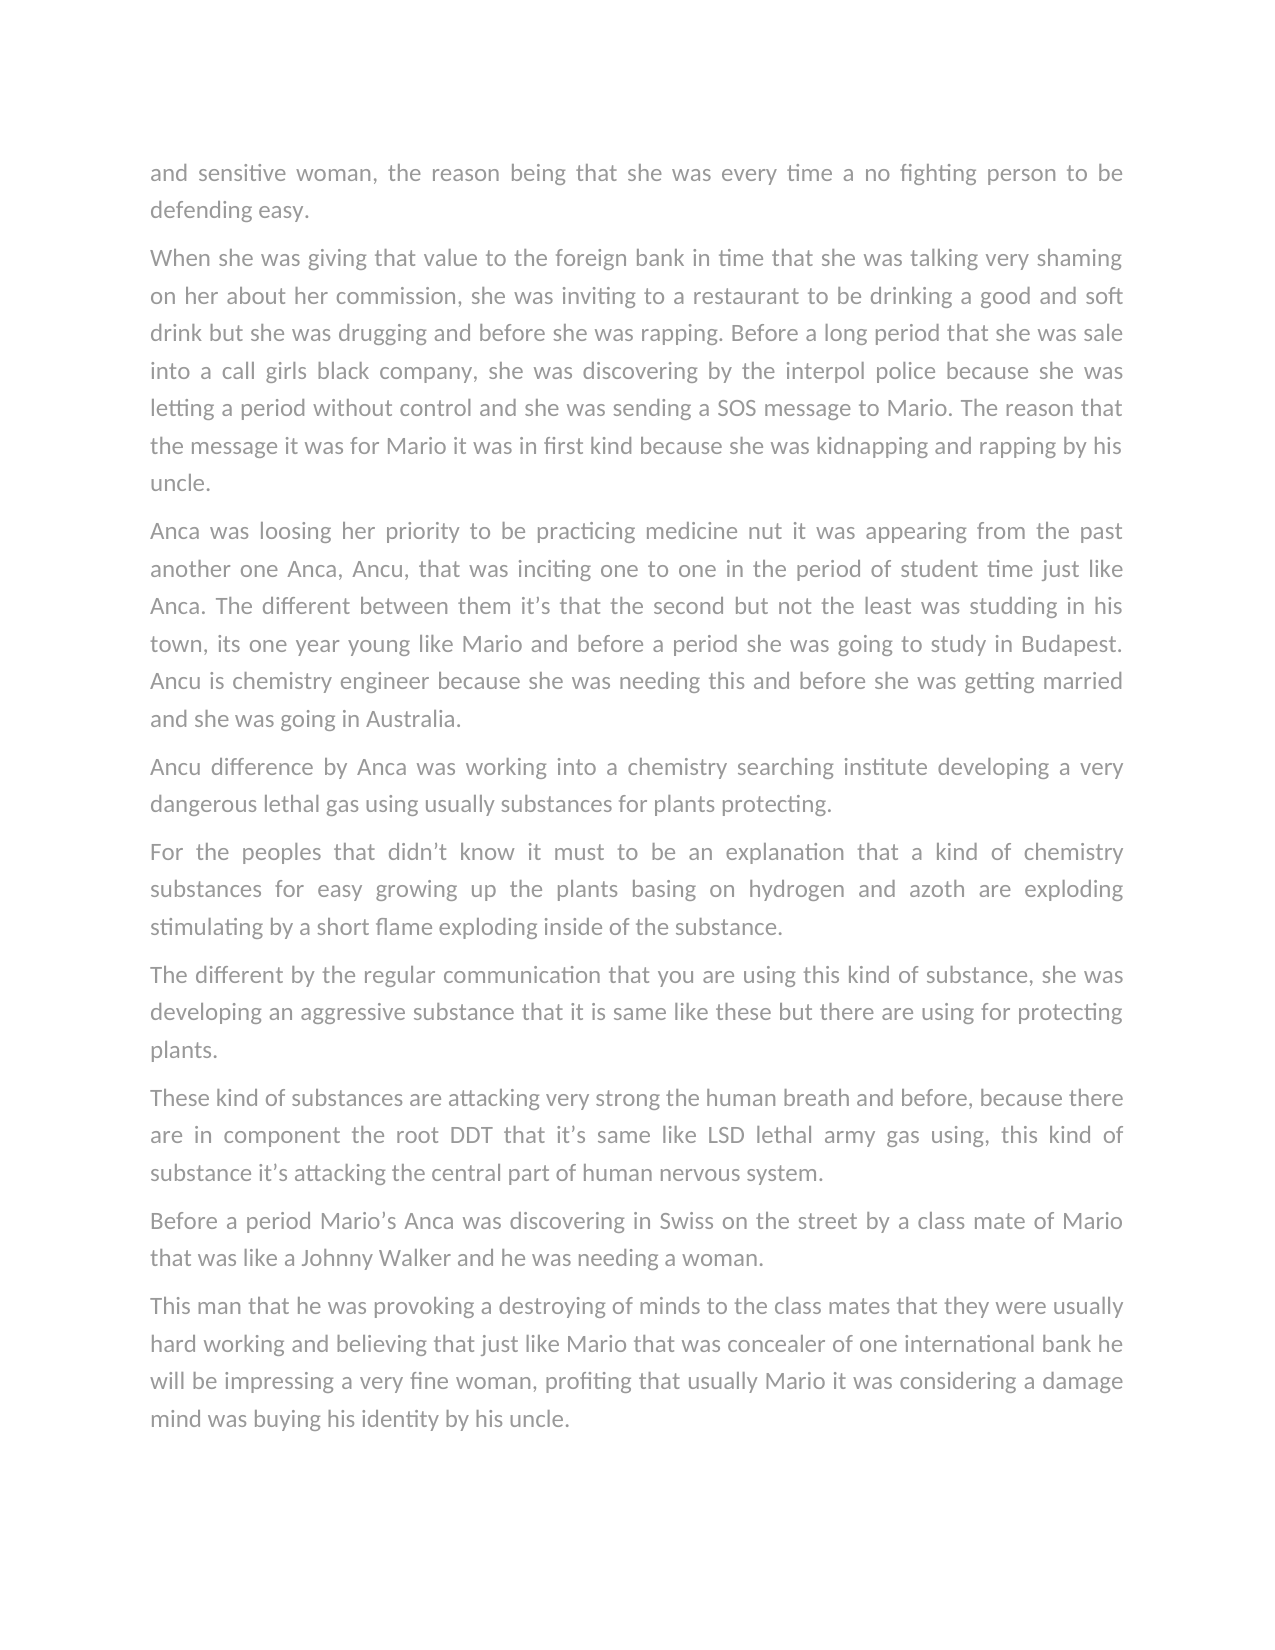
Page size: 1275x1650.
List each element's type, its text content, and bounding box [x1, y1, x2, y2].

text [150, 150, 1125, 225]
text Ancu difference by Anca was working into a chemistry searching institute developing a very dangerous lethal gas using usually substances for plants protecting. [150, 744, 1125, 819]
text Before a period Mario’s Anca was discovering in Swiss on the street by a class mate of Mario that was like a Johnny Walker and he was needing a woman. [150, 1198, 1125, 1273]
text Anca was loosing her priority to be practicing medicine nut it was appearing from the past another one Anca, Ancu, that was inciting one to one in the period of student time just like Anca. The different between them it’s that the second but not the least was studding in his town, its one year young like Mario and before a period she was going to study in Budapest. Ancu is chemistry engineer because she was needing this and before she was getting married and she was going in Australia. [150, 508, 1125, 733]
text For the peoples that didn’t know it must to be an explanation that a kind of chemistry substances for easy growing up the plants basing on hydrogen and azoth are exploding stimulating by a short flame exploding inside of the substance. [150, 829, 1125, 942]
text The different by the regular communication that you are using this kind of substance, she was developing an aggressive substance that it is same like these but there are using for protecting plants. [150, 952, 1125, 1064]
text These kind of substances are attacking very strong the human breath and before, because there are in component the root DDT that it’s same like LSD lethal army gas using, this kind of substance it’s attacking the central part of human nervous system. [150, 1075, 1125, 1187]
text This man that he was provoking a destroying of minds to the class mates that they were usually hard working and believing that just like Mario that was concealer of one international bank he will be impressing a very fine woman, profiting that usually Mario it was considering a damage mind was buying his identity by his uncle. [150, 1283, 1125, 1433]
text When she was giving that value to the foreign bank in time that she was talking very shaming on her about her commission, she was inviting to a restaurant to be drinking a good and soft drink but she was drugging and before she was rapping. Before a long period that she was sale into a call girls black company, she was discovering by the interpol police because she was letting a period without control and she was sending a SOS message to Mario. The reason that the message it was for Mario it was in first kind because she was kidnapping and rapping by his uncle. [150, 235, 1125, 498]
